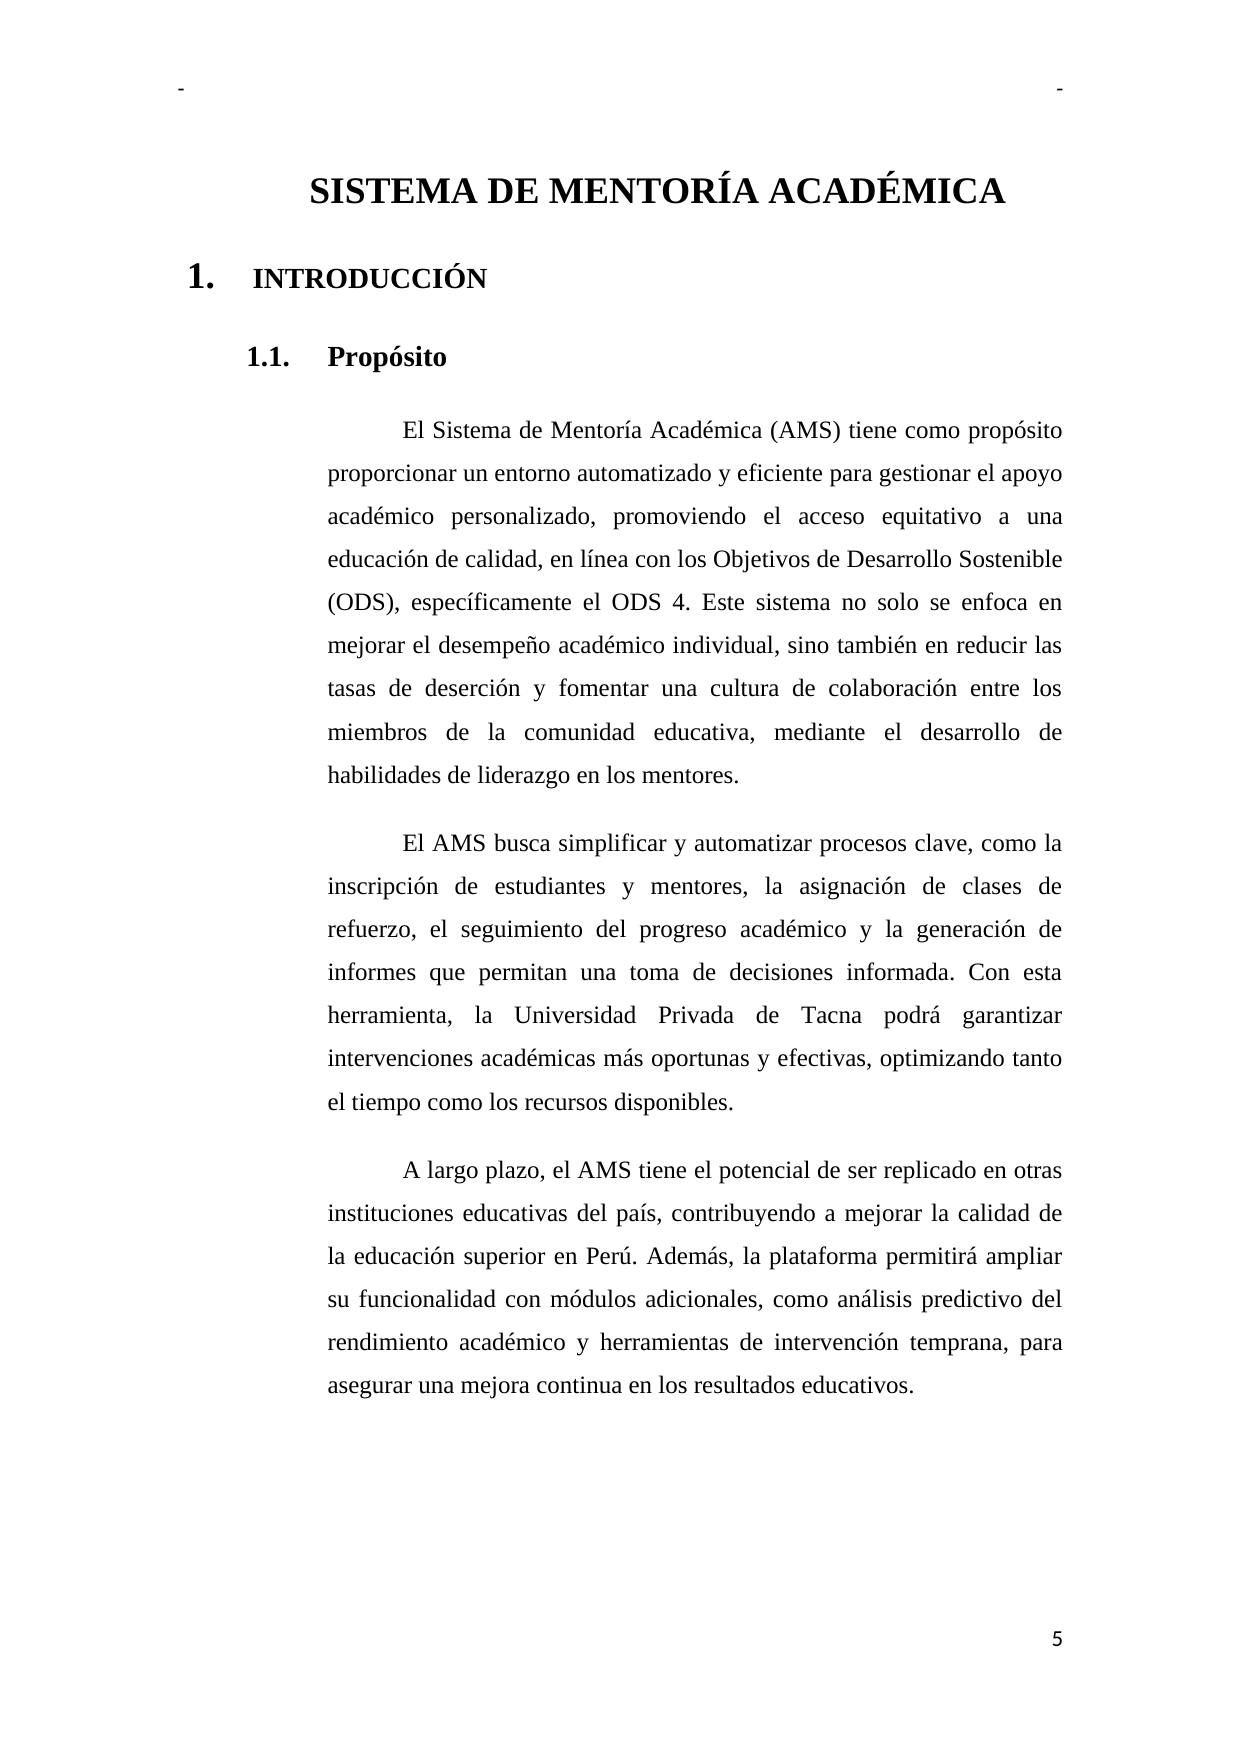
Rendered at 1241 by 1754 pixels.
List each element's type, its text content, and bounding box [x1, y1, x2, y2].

text A largo plazo, el AMS tiene el potencial de ser replicado en otras instituciones educativas del país, contribuyendo a mejorar la calidad de la educación superior en Perú. Además, la plataforma permitirá ampliar su funcionalidad con módulos adicionales, como análisis predictivo del rendimiento académico y herramientas de intervención temprana, para asegurar una mejora continua en los resultados educativos. [327, 1155, 1063, 1399]
subtitle INTRODUCCIÓN [215, 254, 1063, 297]
subtitle Propósito [290, 339, 1063, 373]
text SISTEMA DE MENTORÍA ACADÉMICA [252, 168, 1063, 212]
text El AMS busca simplificar y automatizar procesos clave, como la inscripción de estudiantes y mentores, la asignación de clases de refuerzo, el seguimiento del progreso académico y la generación de informes que permitan una toma de decisiones informada. Con esta herramienta, la Universidad Privada de Tacna podrá garantizar intervenciones académicas más oportunas y efectivas, optimizando tanto el tiempo como los recursos disponibles. [327, 828, 1063, 1115]
text El Sistema de Mentoría Académica (AMS) tiene como propósito proporcionar un entorno automatizado y eficiente para gestionar el apoyo académico personalizado, promoviendo el acceso equitativo a una educación de calidad, en línea con los Objetivos de Desarrollo Sostenible (ODS), específicamente el ODS 4. Este sistema no solo se enfoca en mejorar el desempeño académico individual, sino también en reducir las tasas de deserción y fomentar una cultura de colaboración entre los miembros de la comunidad educativa, mediante el desarrollo de habilidades de liderazgo en los mentores. [327, 415, 1063, 788]
